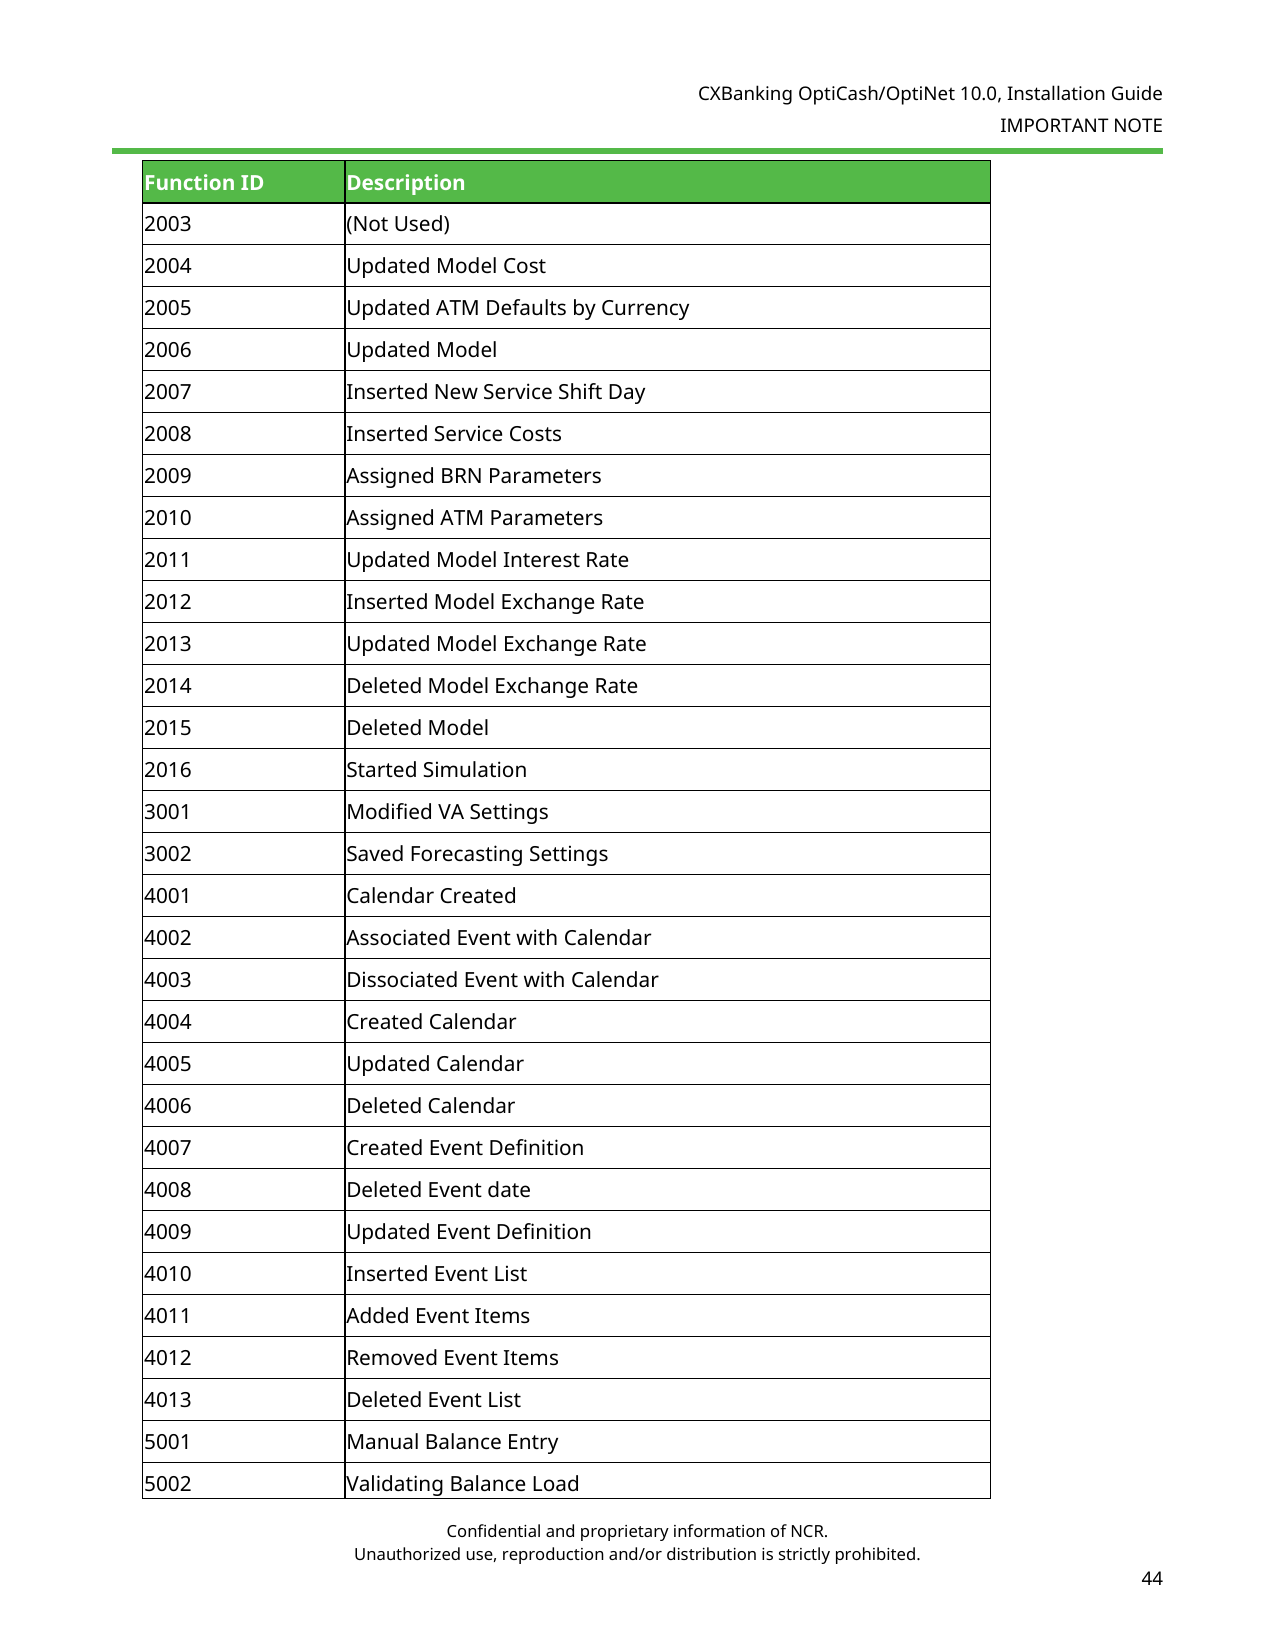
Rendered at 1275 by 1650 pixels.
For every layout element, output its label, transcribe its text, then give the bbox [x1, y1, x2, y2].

table_cell 4012 [143, 1337, 344, 1378]
table_cell Dissociated Event with Calendar [346, 959, 990, 1000]
table_cell 2014 [143, 665, 344, 706]
table_cell 2015 [143, 707, 344, 748]
table_cell 2008 [143, 413, 344, 454]
table_cell Created Calendar [346, 1001, 990, 1042]
table_cell 4005 [143, 1043, 344, 1084]
table_cell Deleted Event date [346, 1169, 990, 1210]
table_cell Modified VA Settings [346, 791, 990, 832]
table_cell Saved Forecasting Settings [346, 833, 990, 874]
table_cell 4001 [143, 875, 344, 916]
table_cell Inserted Service Costs [346, 413, 990, 454]
table_cell 2005 [143, 287, 344, 328]
table_cell 5001 [143, 1421, 344, 1462]
table_cell Updated ATM Defaults by Currency [346, 287, 990, 328]
table_cell 2009 [143, 455, 344, 496]
table_cell 4009 [143, 1211, 344, 1252]
table_cell Inserted Model Exchange Rate [346, 581, 990, 622]
table_cell 4013 [143, 1379, 344, 1420]
table_cell Added Event Items [346, 1295, 990, 1336]
table_header Function ID [143, 161, 344, 202]
table_cell Updated Model Interest Rate [346, 539, 990, 580]
table_cell 2004 [143, 245, 344, 286]
table_cell 4002 [143, 917, 344, 958]
table_cell Calendar Created [346, 875, 990, 916]
table_cell Deleted Calendar [346, 1085, 990, 1126]
table_cell 3001 [143, 791, 344, 832]
table_cell Inserted Event List [346, 1253, 990, 1294]
table_cell Inserted New Service Shift Day [346, 371, 990, 412]
table_cell 2010 [143, 497, 344, 538]
table_cell Associated Event with Calendar [346, 917, 990, 958]
table_cell Deleted Event List [346, 1379, 990, 1420]
table_cell Validating Balance Load [346, 1463, 990, 1497]
table_cell (Not Used) [346, 204, 990, 244]
table_cell 4011 [143, 1295, 344, 1336]
table_cell 2006 [143, 329, 344, 370]
table_cell 2012 [143, 581, 344, 622]
table_cell Assigned BRN Parameters [346, 455, 990, 496]
table_cell 2013 [143, 623, 344, 664]
table_cell Removed Event Items [346, 1337, 990, 1378]
table_header Description [346, 161, 990, 202]
table_cell Started Simulation [346, 749, 990, 790]
table_cell Updated Event Definition [346, 1211, 990, 1252]
table_cell 4004 [143, 1001, 344, 1042]
table_cell 4006 [143, 1085, 344, 1126]
table_cell Deleted Model Exchange Rate [346, 665, 990, 706]
table_cell Updated Model [346, 329, 990, 370]
table_cell 2016 [143, 749, 344, 790]
table_cell Updated Model Cost [346, 245, 990, 286]
table_cell 2007 [143, 371, 344, 412]
table_cell 4007 [143, 1127, 344, 1168]
table_cell 2011 [143, 539, 344, 580]
table_cell Created Event Definition [346, 1127, 990, 1168]
table_cell 4010 [143, 1253, 344, 1294]
table_cell Manual Balance Entry [346, 1421, 990, 1462]
table_cell Updated Model Exchange Rate [346, 623, 990, 664]
table_cell 4003 [143, 959, 344, 1000]
table_cell 4008 [143, 1169, 344, 1210]
table_cell 3002 [143, 833, 344, 874]
table_cell 2003 [143, 204, 344, 244]
table_cell Assigned ATM Parameters [346, 497, 990, 538]
table_cell Deleted Model [346, 707, 990, 748]
table_cell Updated Calendar [346, 1043, 990, 1084]
table_cell 5002 [143, 1463, 344, 1497]
